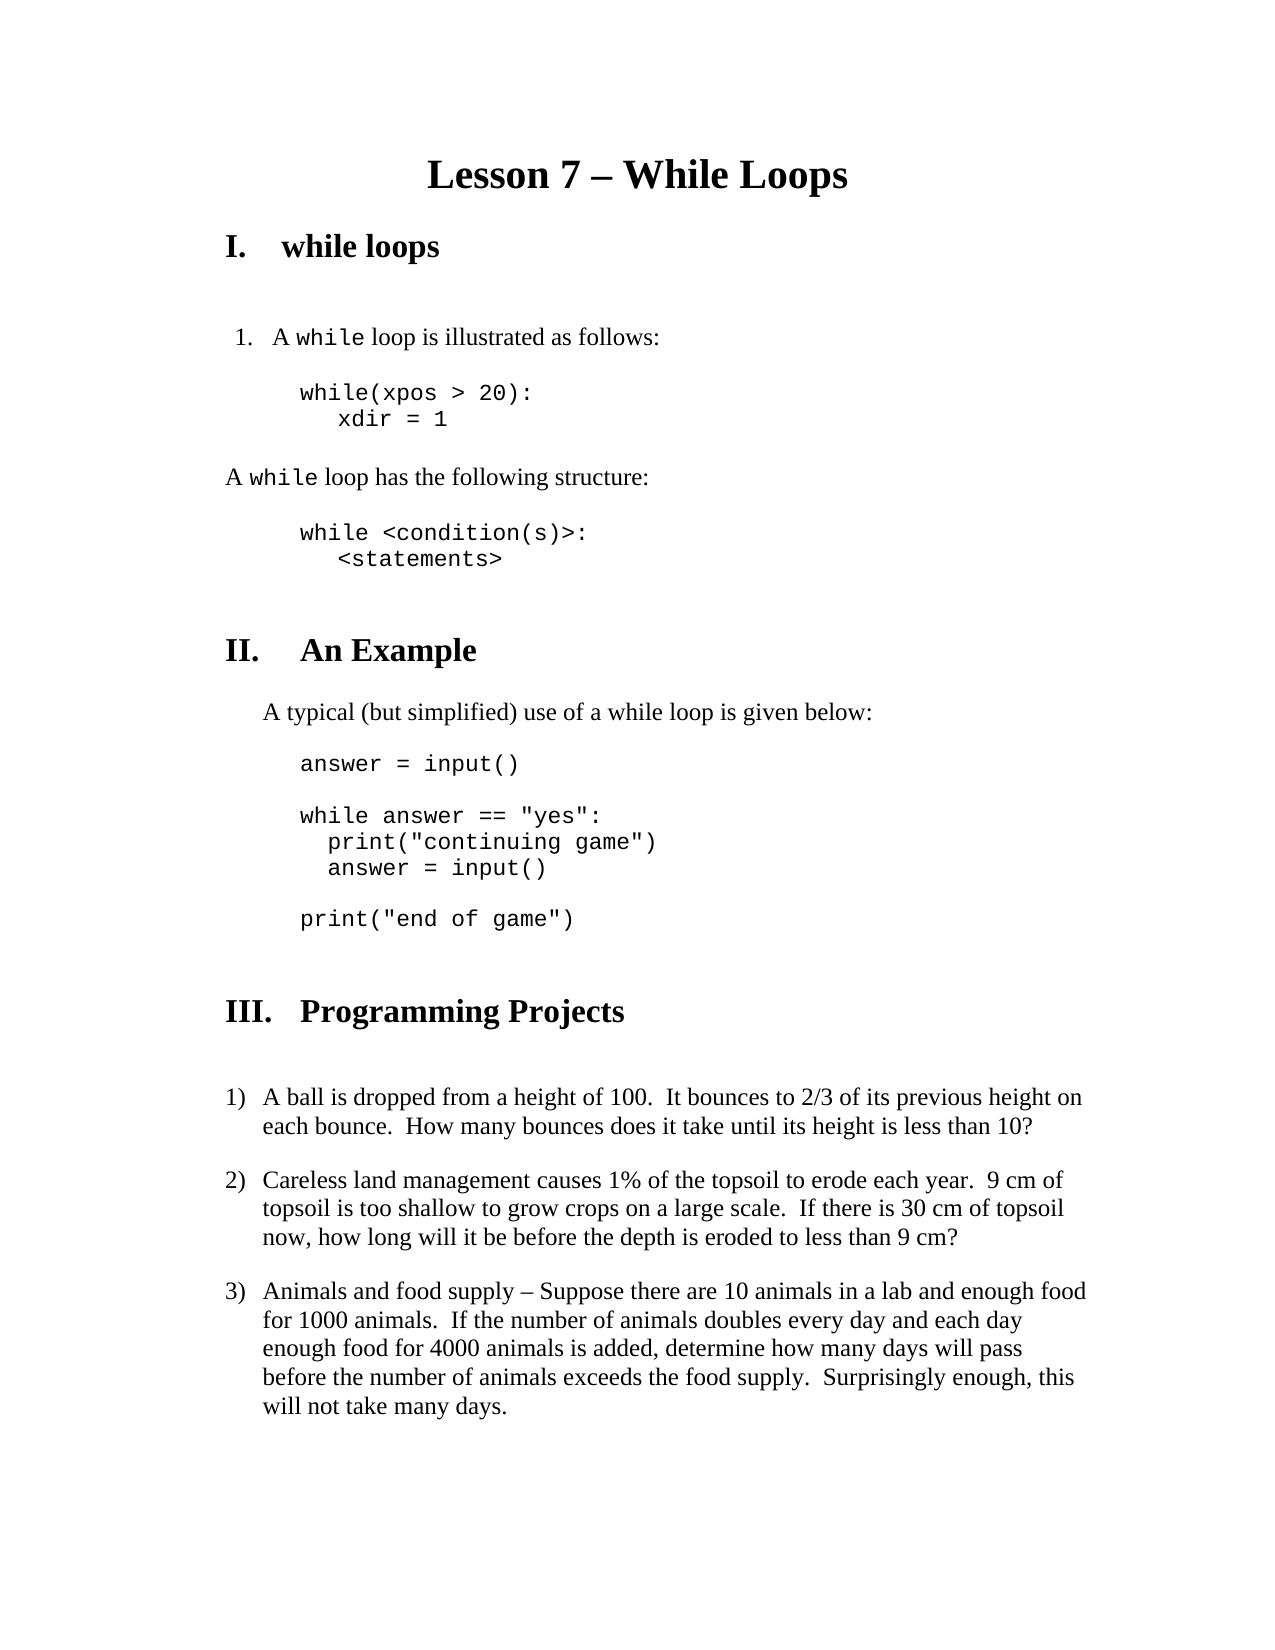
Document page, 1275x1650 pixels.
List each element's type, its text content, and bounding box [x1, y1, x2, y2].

list Careless land management causes 1% of the topsoil to erode each year. 9 cm of topsoil is too shallow to grow crops on a large scale. If there is 30 cm of topsoil now, how long will it be before the depth is eroded to less than 9 cm? [225, 1165, 1087, 1251]
text while answer == "yes": [300, 804, 1087, 830]
list while loops [225, 227, 1087, 265]
text print("end of game") [300, 908, 1087, 934]
text A typical (but simplified) use of a while loop is given below: [262, 697, 1087, 726]
list Animals and food supply – Suppose there are 10 animals in a lab and enough food for 1000 animals. If the number of animals doubles every day and each day enough food for 4000 animals is added, determine how many days will pass before the number of animals exceeds the food supply. Surprisingly enough, this will not take many days. [225, 1276, 1087, 1420]
text xdir = 1 [300, 407, 1087, 433]
text answer = input() [300, 752, 1087, 778]
text answer = input() [300, 856, 1087, 882]
text <statements> [300, 547, 1087, 573]
title Lesson 7 – While Loops [187, 150, 1087, 198]
text while(xpos > 20): [300, 381, 1087, 407]
text A while loop has the following structure: [225, 462, 1087, 492]
list A while loop is illustrated as follows: [234, 322, 1087, 353]
list An Example [225, 630, 1087, 669]
list Programming Projects [225, 991, 1087, 1029]
text while <condition(s)>: [300, 521, 1087, 547]
text print("continuing game") [300, 830, 1087, 856]
list A ball is dropped from a height of 100. It bounces to 2/3 of its previous height on each bounce. How many bounces does it take until its height is less than 10? [225, 1082, 1087, 1140]
